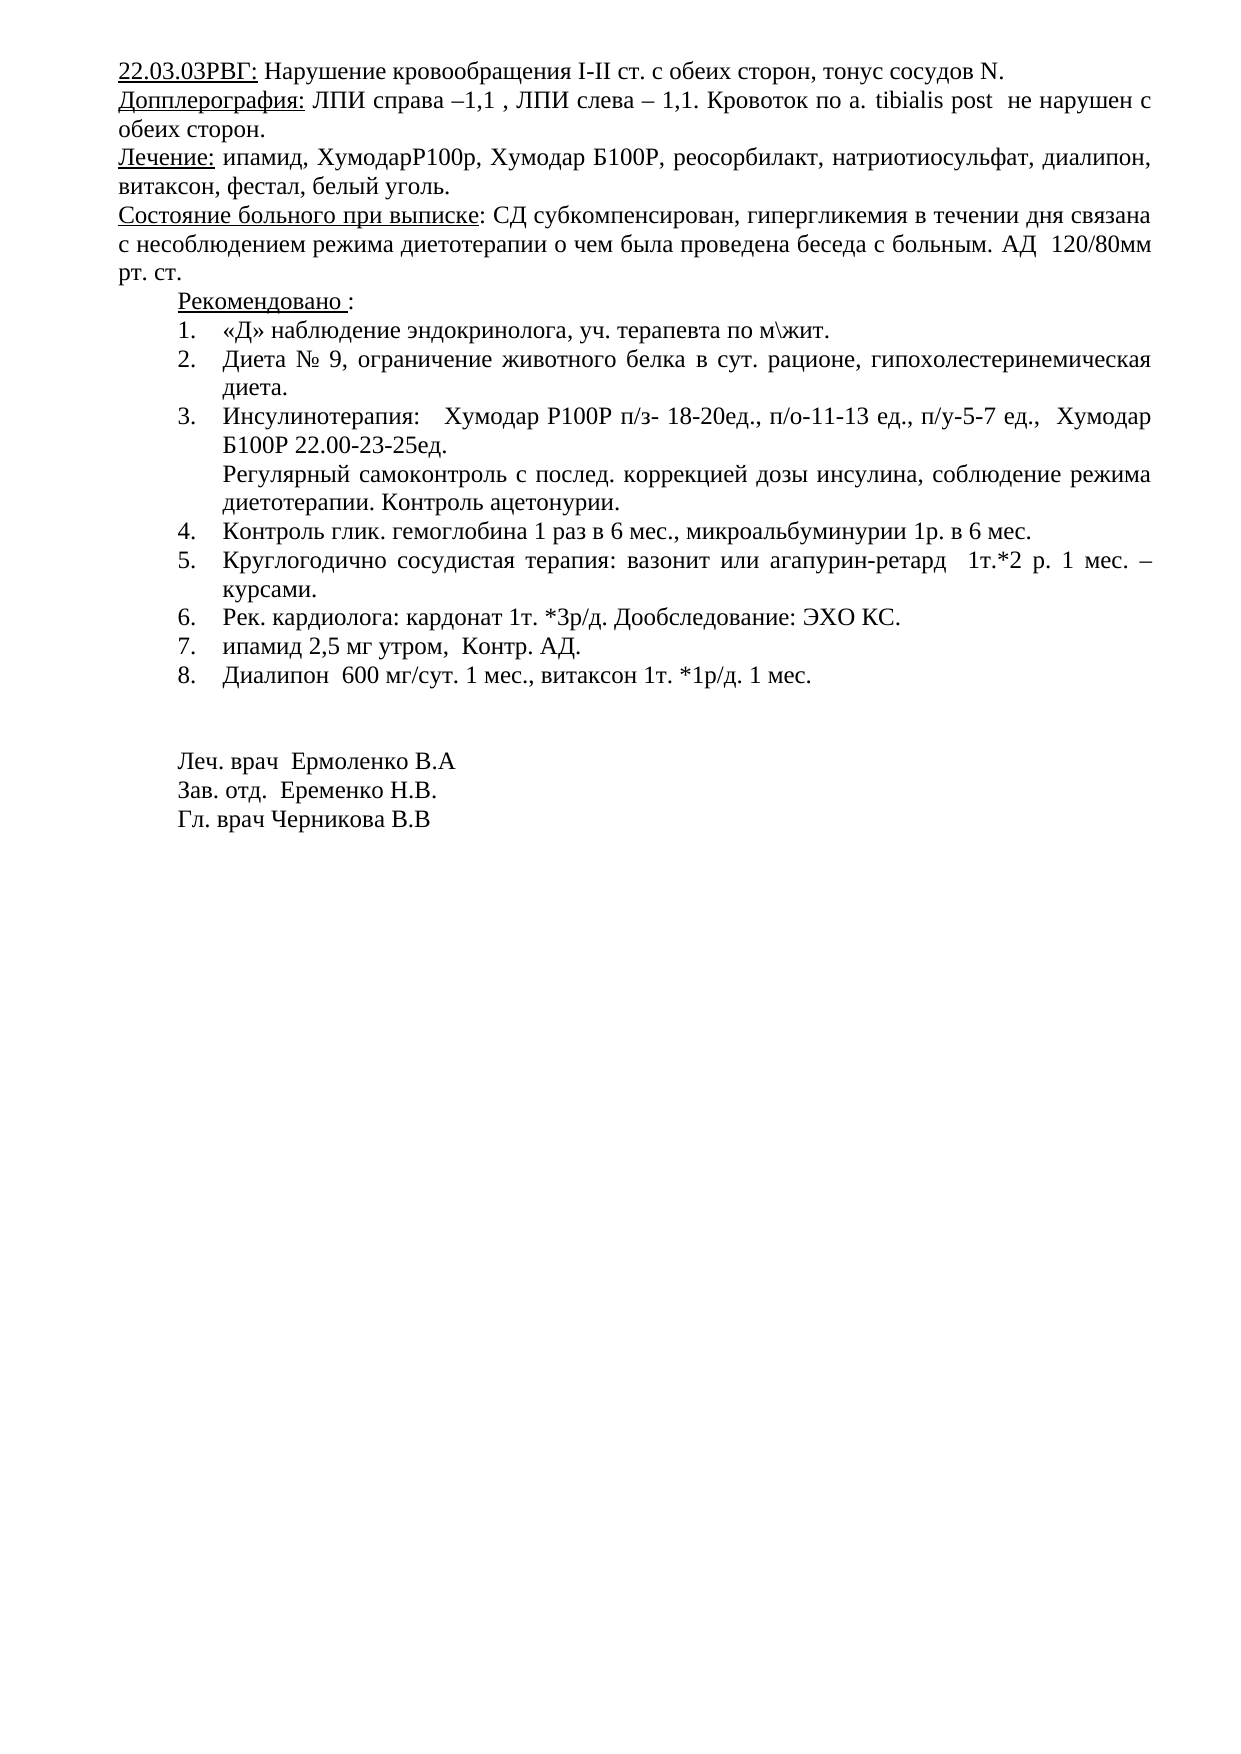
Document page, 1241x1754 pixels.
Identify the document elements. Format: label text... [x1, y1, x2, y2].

list ипамид 2,5 мг утром, Контр. АД. [177, 631, 1152, 660]
list Рек. кардиолога: кардонат 1т. *3р/д. Дообследование: ЭХО КС. [177, 602, 1152, 631]
list Диета № 9, ограничение животного белка в сут. рационе, гипохолестеринемическая диета. [177, 344, 1152, 401]
list Круглогодично сосудистая терапия: вазонит или агапурин-ретард 1т.*2 р. 1 мес. – курсами. [177, 545, 1152, 602]
text Зав. отд. Еременко Н.В. [177, 775, 1152, 804]
list Контроль глик. гемоглобина 1 раз в 6 мес., микроальбуминурии 1р. в 6 мес. [177, 516, 1152, 545]
list Диалипон 600 мг/сут. 1 мес., витаксон 1т. *1р/д. 1 мес. [177, 660, 1152, 689]
text Регулярный самоконтроль с послед. коррекцией дозы инсулина, соблюдение режима диетотерапии. Контроль ацетонурии. [222, 459, 1152, 516]
subtitle Леч. врач Ермоленко В.А [177, 746, 1152, 775]
text Состояние больного при выписке: СД субкомпенсирован, гипергликемия в течении дня связана с несоблюдением режима диетотерапии о чем была проведена беседа с больным. АД 120/80мм рт. ст. [118, 200, 1152, 286]
text Гл. врач Черникова В.В [177, 804, 1152, 832]
list «Д» наблюдение эндокринолога, уч. терапевта по м\жит. [177, 315, 1152, 344]
text Рекомендовано : [177, 286, 1152, 315]
list Инсулинотерапия: Хумодар Р100Р п/з- 18-20ед., п/о-11-13 ед., п/у-5-7 ед., Хумодар Б100Р 22.00-23-25ед. [177, 401, 1152, 459]
text Допплерография: ЛПИ справа –1,1 , ЛПИ слева – 1,1. Кровоток по а. tibialis роst не нарушен с обеих сторон. [118, 85, 1152, 142]
text 22.03.03РВГ: Нарушение кровообращения I-II ст. с обеих сторон, тонус сосудов N. [118, 56, 1152, 85]
text Лечение: ипамид, ХумодарР100р, Хумодар Б100Р, реосорбилакт, натриотиосульфат, диалипон, витаксон, фестал, белый уголь. [118, 142, 1152, 200]
